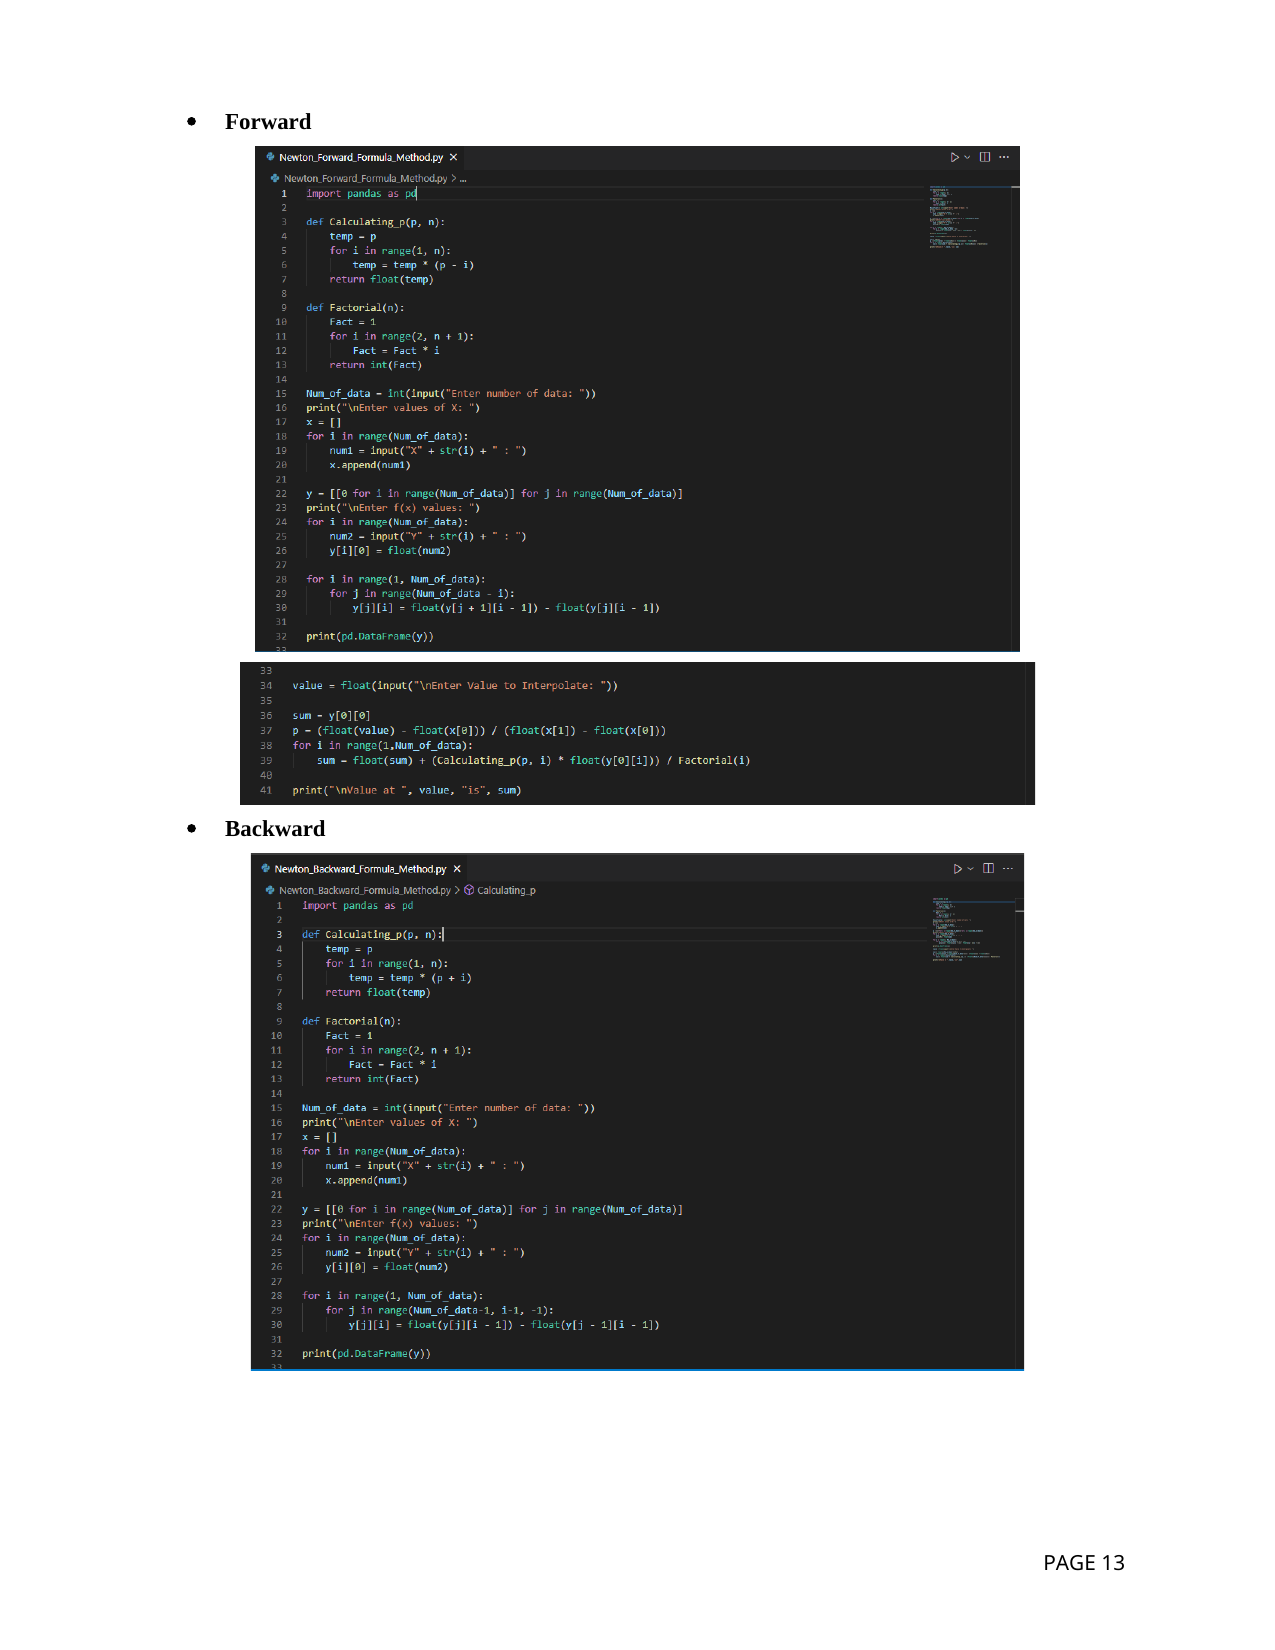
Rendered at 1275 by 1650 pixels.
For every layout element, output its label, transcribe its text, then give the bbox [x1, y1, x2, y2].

picture [250, 853, 1025, 1371]
picture [255, 146, 1020, 652]
list Forward [187, 108, 1125, 134]
list Backward [187, 815, 1125, 841]
picture [240, 662, 1036, 805]
